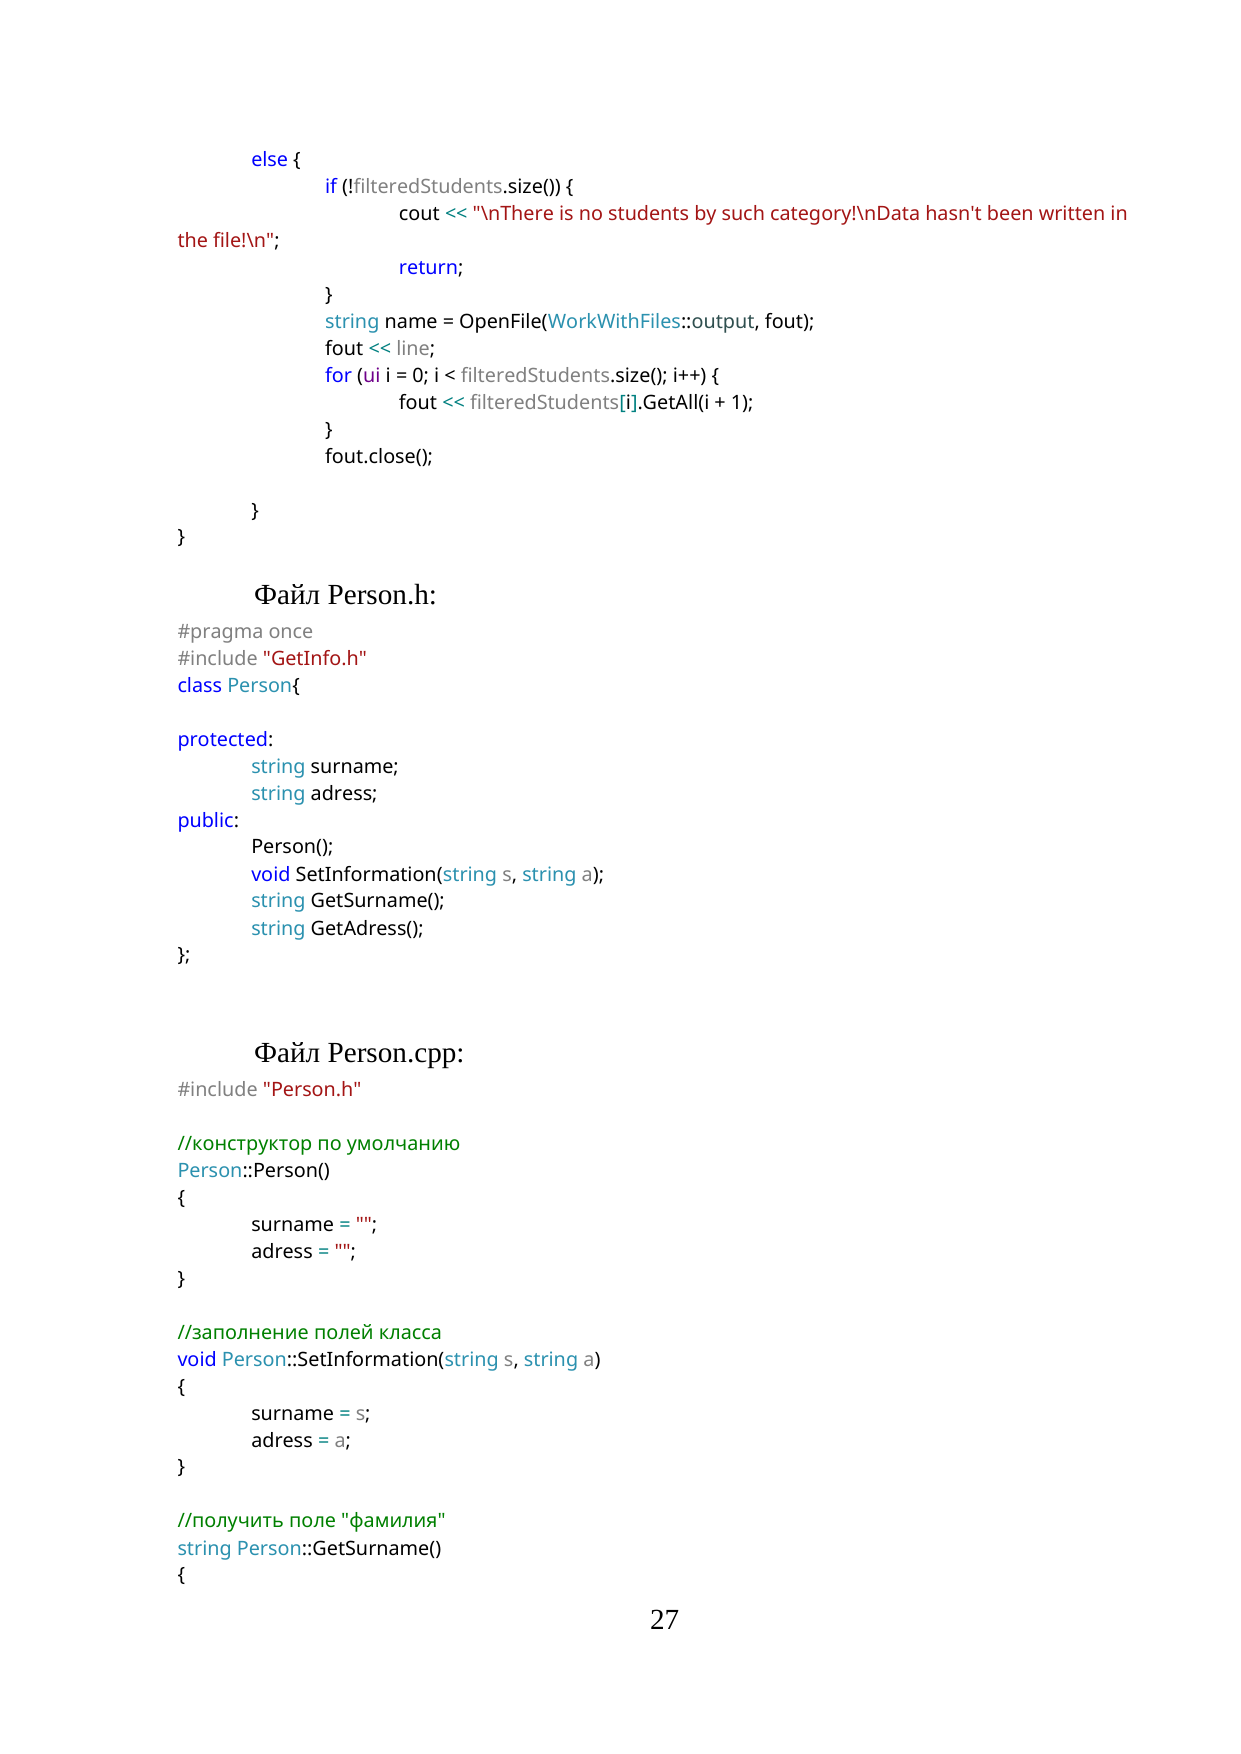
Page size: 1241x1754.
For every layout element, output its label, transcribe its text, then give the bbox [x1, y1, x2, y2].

text for (ui i = 0; i < filteredStudents.size(); i++) { [177, 361, 1152, 388]
text { [177, 1183, 1152, 1210]
text void Person::SetInformation(string s, string a) [177, 1345, 1152, 1372]
text }; [177, 941, 1152, 968]
text Файл Person.h: [177, 577, 1152, 610]
text } [177, 1453, 1152, 1480]
text { [177, 1372, 1152, 1399]
text cout << "\nThere is no students by such category!\nData hasn't been written in the file!\n"; [177, 199, 1152, 253]
text Person(); [177, 833, 1152, 860]
text } [177, 1264, 1152, 1291]
text void SetInformation(string s, string a); [177, 860, 1152, 887]
text surname = s; [177, 1399, 1152, 1426]
text protected: [177, 725, 1152, 752]
text string GetSurname(); [177, 887, 1152, 914]
text public: [177, 806, 1152, 833]
text string adress; [177, 779, 1152, 806]
text #include "Person.h" [177, 1075, 1152, 1102]
text surname = ""; [177, 1210, 1152, 1237]
text if (!filteredStudents.size()) { [177, 172, 1152, 199]
text } [177, 280, 1152, 307]
text } [177, 523, 1152, 550]
text Файл Person.cpp: [177, 1035, 1152, 1068]
text fout << filteredStudents[i].GetAll(i + 1); [177, 388, 1152, 415]
text string Person::GetSurname() [177, 1534, 1152, 1561]
text fout << line; [177, 334, 1152, 361]
text //получить поле "фамилия" [177, 1507, 1152, 1534]
text return; [177, 253, 1152, 280]
text class Person{ [177, 671, 1152, 698]
text string GetAdress(); [177, 914, 1152, 941]
text //заполнение полей класса [177, 1318, 1152, 1345]
text { [177, 1561, 1152, 1588]
text } [177, 496, 1152, 523]
text Person::Person() [177, 1156, 1152, 1183]
text //конструктор по умолчанию [177, 1129, 1152, 1156]
text #pragma once [177, 617, 1152, 644]
text adress = a; [177, 1426, 1152, 1453]
text else { [177, 145, 1152, 172]
text fout.close(); [177, 442, 1152, 469]
text adress = ""; [177, 1237, 1152, 1264]
text } [177, 415, 1152, 442]
text string name = OpenFile(WorkWithFiles::output, fout); [177, 307, 1152, 334]
text #include "GetInfo.h" [177, 644, 1152, 671]
text string surname; [177, 752, 1152, 779]
